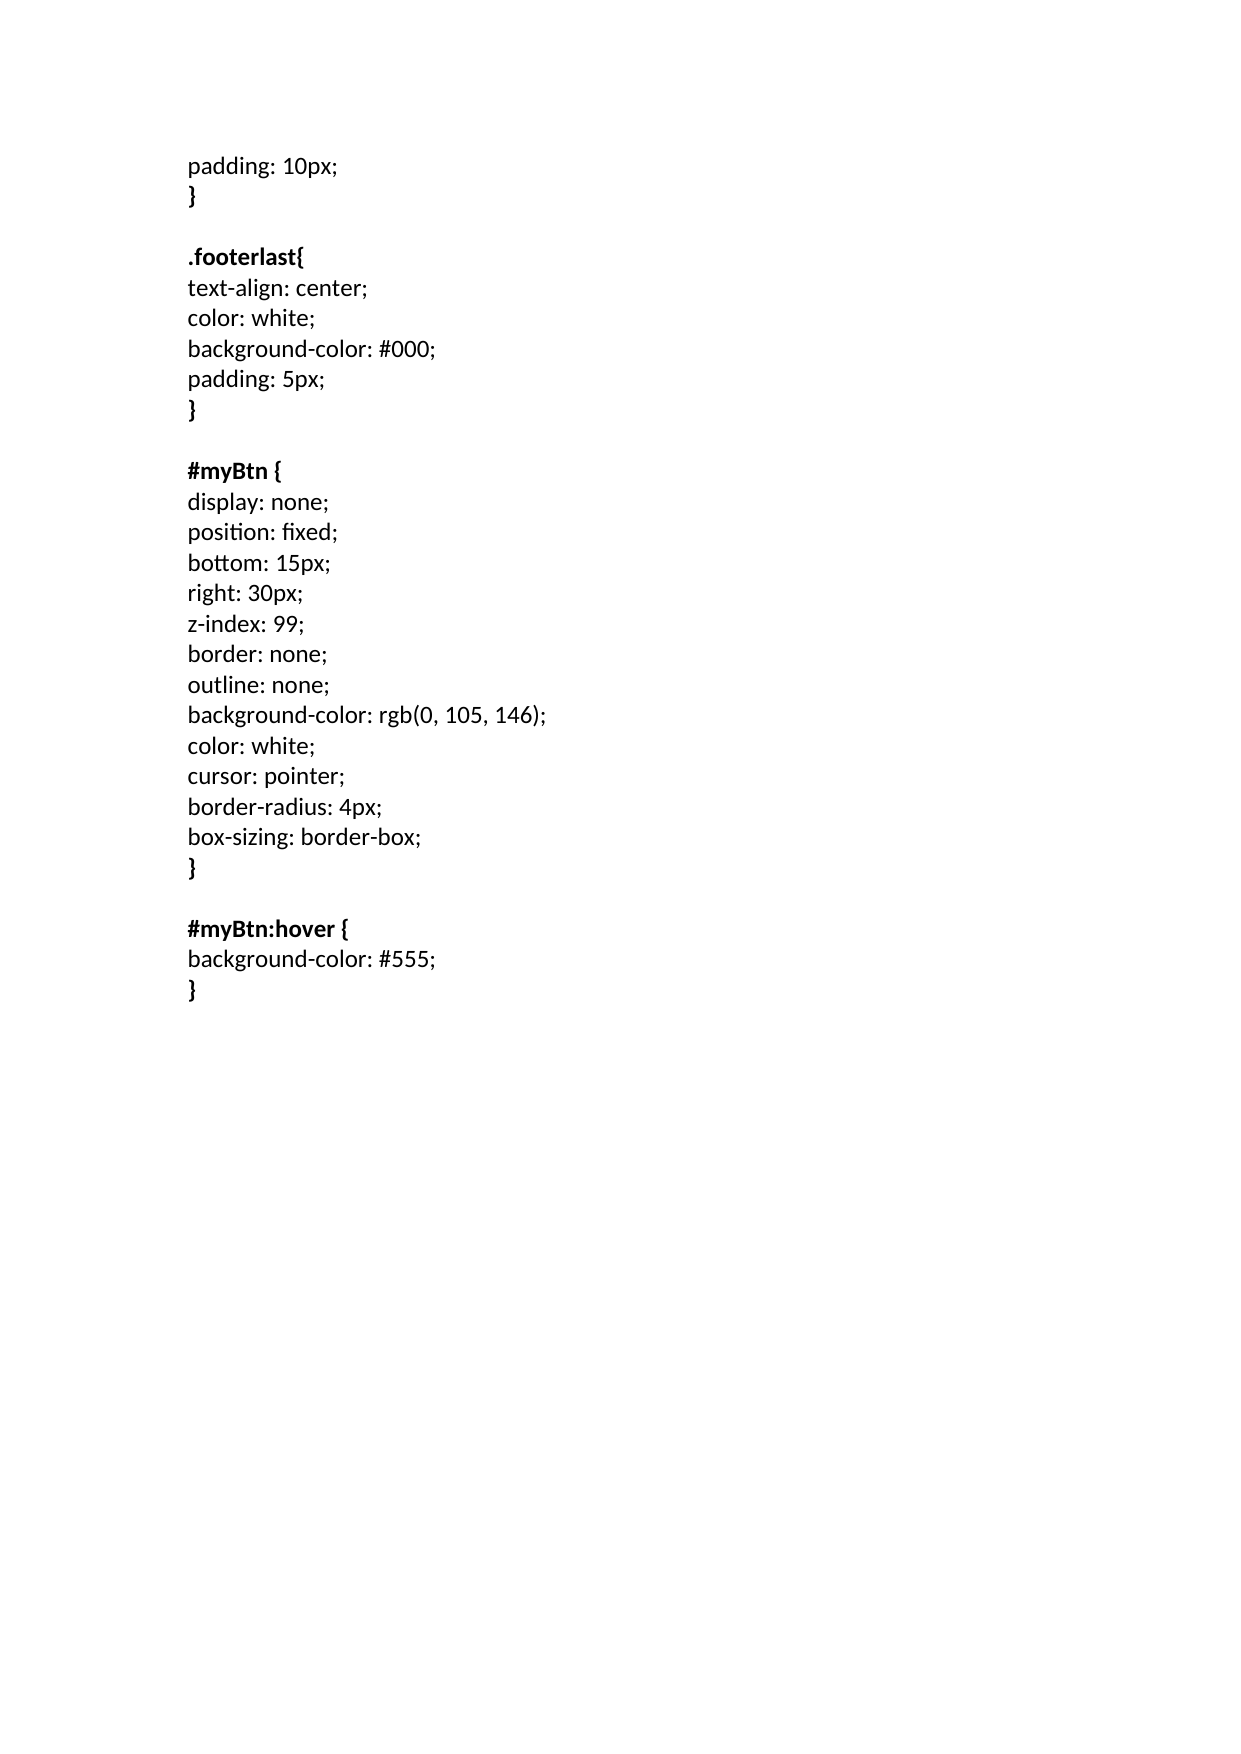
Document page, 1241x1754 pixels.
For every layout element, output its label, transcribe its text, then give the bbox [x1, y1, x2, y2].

text border-radius: 4px; [187, 791, 1053, 821]
text position: fixed; [187, 516, 1053, 547]
text z-index: 99; [187, 608, 1053, 638]
text display: none; [187, 486, 1053, 516]
text color: white; [187, 303, 1053, 333]
text padding: 10px; [187, 150, 1053, 181]
text box-sizing: border-box; [187, 821, 1053, 852]
text #myBtn:hover { [187, 913, 1053, 943]
text } [187, 852, 1053, 882]
text .footerlast{ [187, 242, 1053, 272]
text color: white; [187, 730, 1053, 760]
text right: 30px; [187, 577, 1053, 608]
text background-color: #000; [187, 333, 1053, 364]
text text-align: center; [187, 272, 1053, 303]
text bottom: 15px; [187, 547, 1053, 577]
text background-color: #555; [187, 943, 1053, 974]
text border: none; [187, 638, 1053, 669]
text } [187, 181, 1053, 211]
text } [187, 974, 1053, 1004]
text outline: none; [187, 669, 1053, 699]
text padding: 5px; [187, 364, 1053, 394]
text cursor: pointer; [187, 760, 1053, 791]
text background-color: rgb(0, 105, 146); [187, 699, 1053, 730]
text #myBtn { [187, 455, 1053, 486]
text } [187, 394, 1053, 425]
